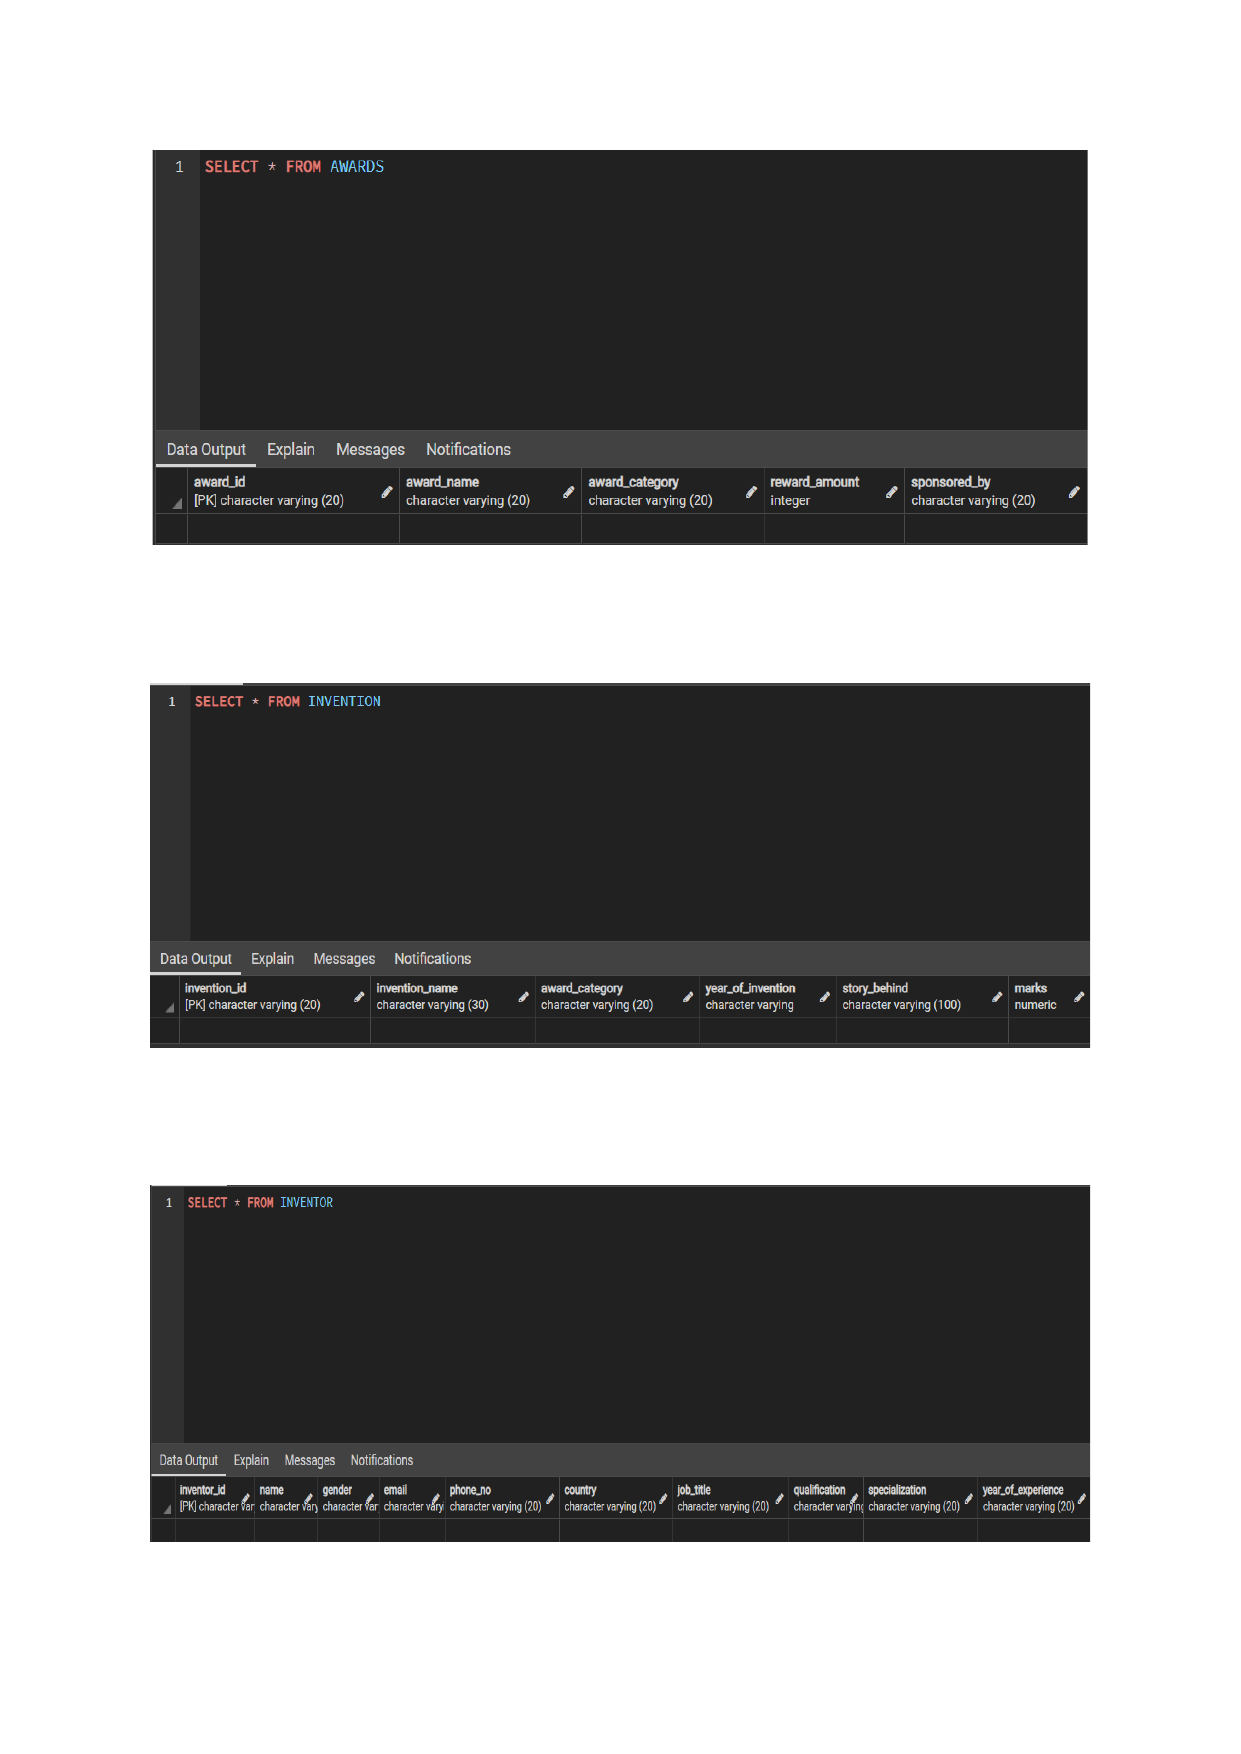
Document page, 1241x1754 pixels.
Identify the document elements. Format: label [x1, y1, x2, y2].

picture [150, 1185, 1091, 1542]
picture [152, 150, 1088, 545]
picture [150, 683, 1091, 1048]
